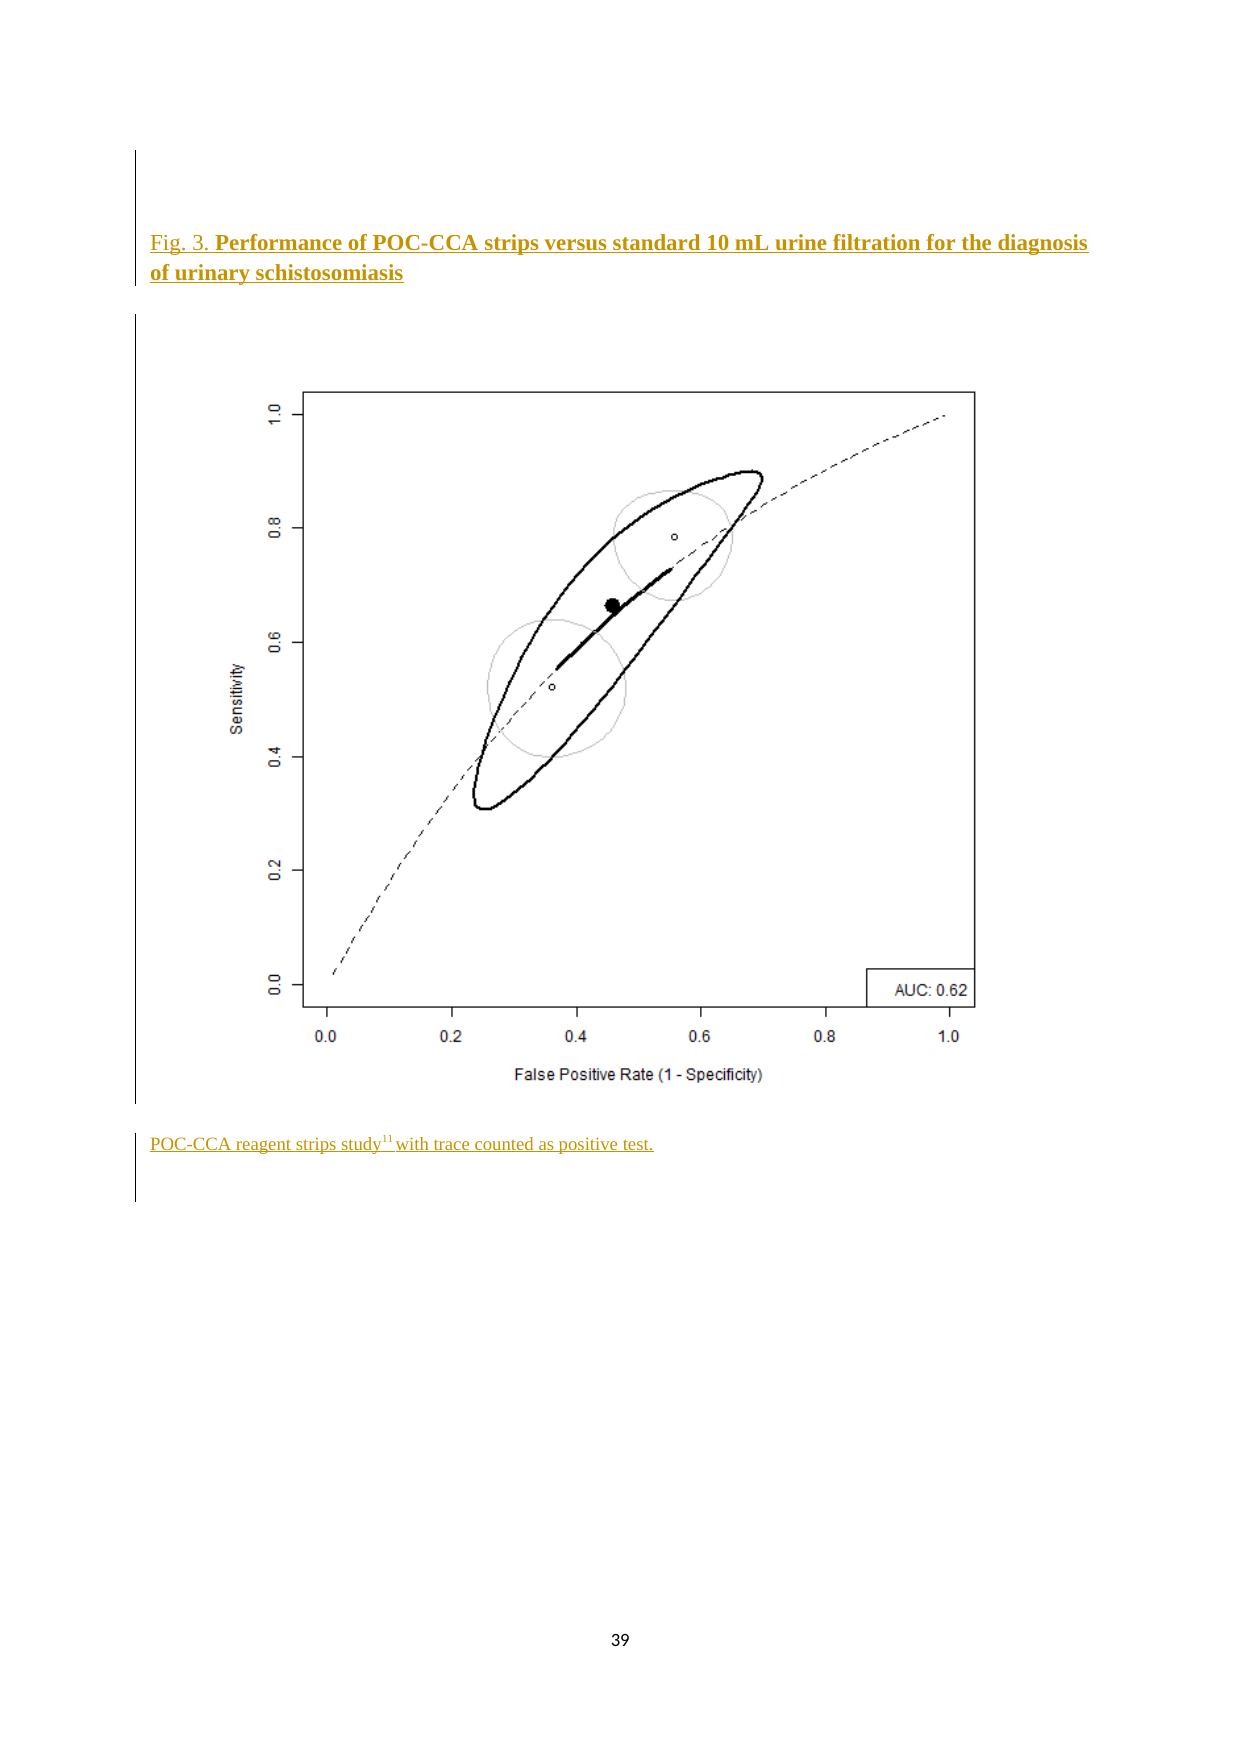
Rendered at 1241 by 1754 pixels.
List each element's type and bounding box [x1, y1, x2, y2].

picture [225, 314, 1015, 1104]
